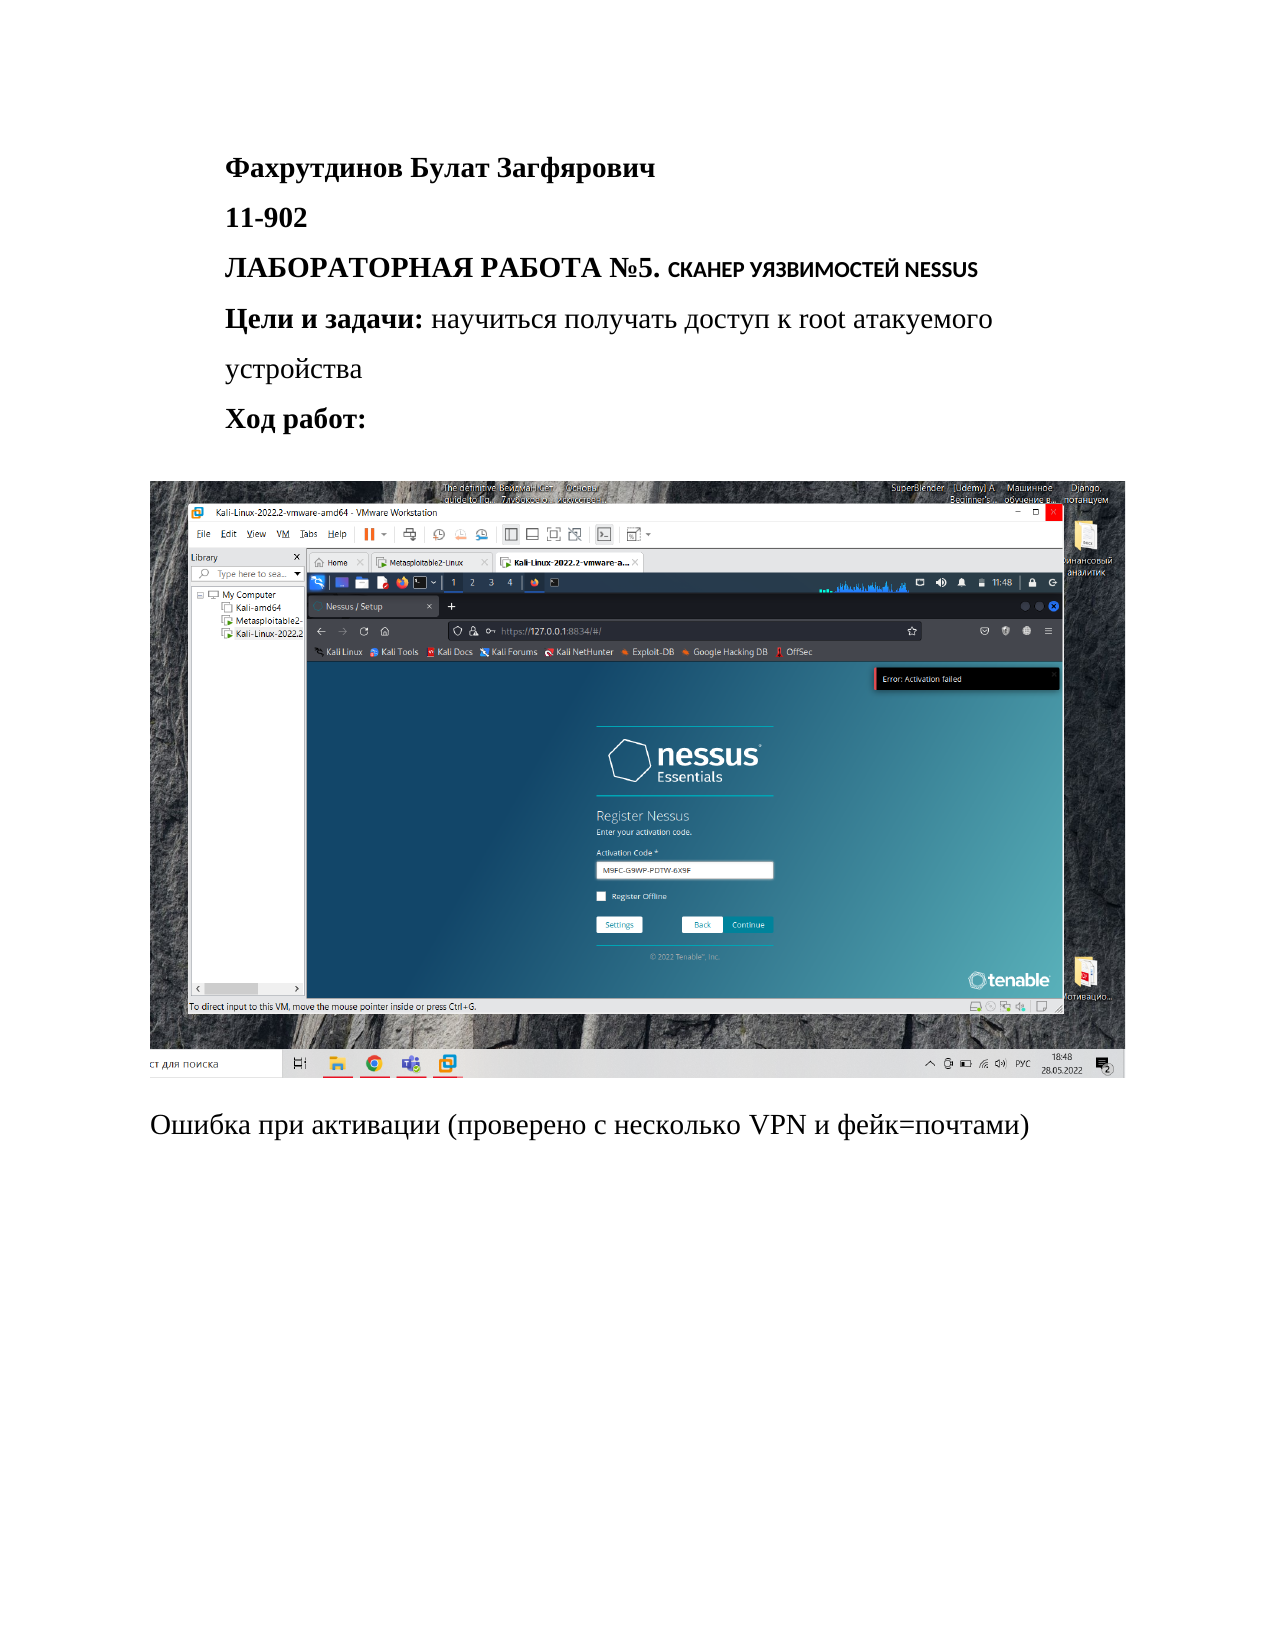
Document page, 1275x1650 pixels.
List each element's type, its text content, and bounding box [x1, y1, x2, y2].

text Ошибка при активации (проверено с несколько VPN и фейк=почтами) [150, 1107, 1125, 1140]
list Ход работ: [225, 402, 1125, 435]
list Цели и задачи: научиться получать доступ к root атакуемого устройства [225, 301, 1125, 385]
picture [150, 481, 1125, 1078]
list 11-902 [225, 200, 1125, 234]
list ЛАБОРАТОРНАЯ РАБОТА №5. Сканер уязвимостей NESSUS [225, 251, 1125, 284]
list Фахрутдинов Булат Загфярович [225, 150, 1125, 183]
